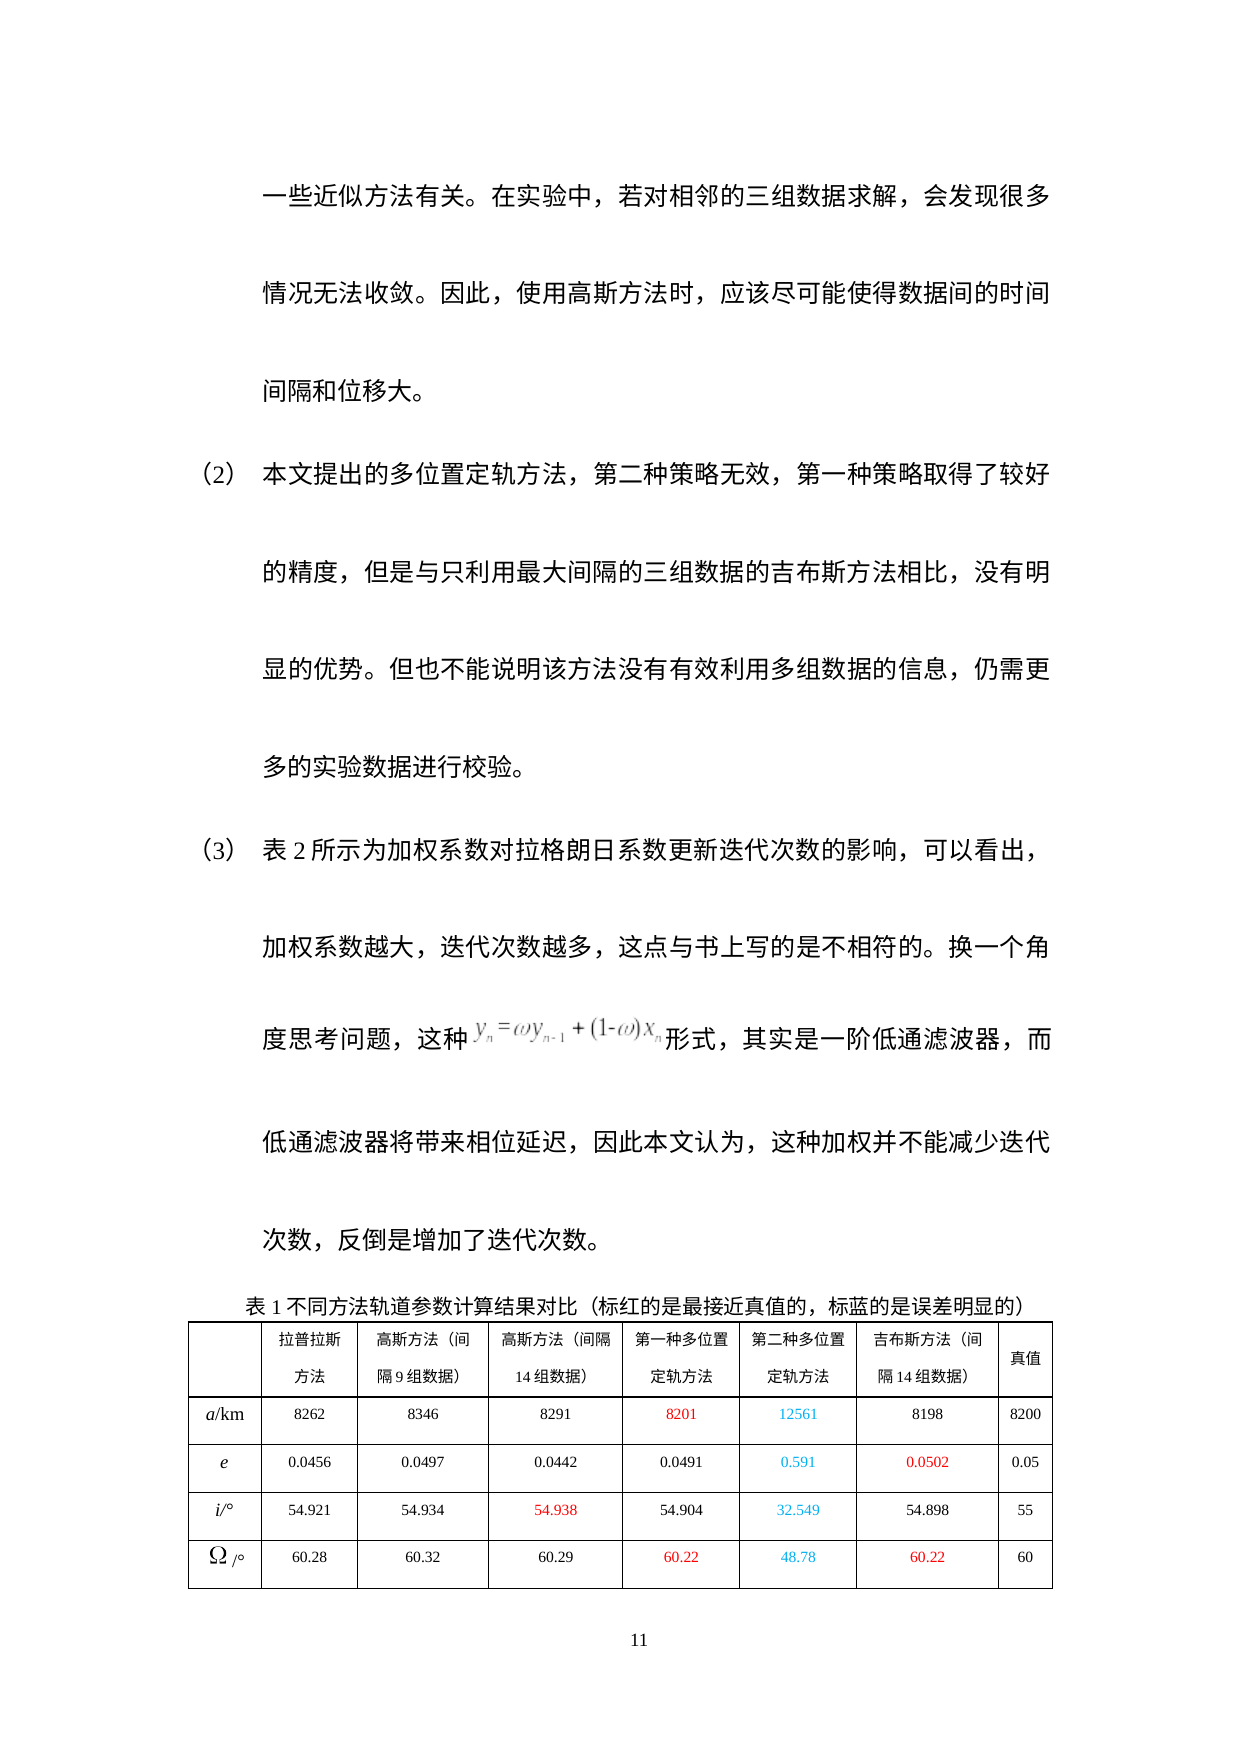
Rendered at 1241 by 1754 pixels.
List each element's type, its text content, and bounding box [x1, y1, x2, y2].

table_cell 8201 [623, 1398, 739, 1444]
table_cell 60.22 [857, 1541, 998, 1588]
table_cell 8291 [489, 1398, 622, 1444]
text 表 1 不同方法轨道参数计算结果对比（标红的是最接近真值的，标蓝的是误差明显的） [187, 1289, 1053, 1321]
table_cell 0.0497 [358, 1445, 488, 1492]
table_header 第一种多位置定轨方法 [623, 1323, 739, 1396]
table_header 吉布斯方法（间隔14组数据） [857, 1323, 998, 1396]
table_cell 60.28 [262, 1541, 357, 1588]
table_cell 0.591 [740, 1445, 856, 1492]
picture [809, 1457, 814, 1467]
table_cell 0.0502 [857, 1445, 998, 1492]
table_cell 60.29 [489, 1541, 622, 1588]
table_cell 54.934 [358, 1493, 488, 1540]
list 本文提出的多位置定轨方法，第二种策略无效，第一种策略取得了较好的精度，但是与只利用最大间隔的三组数据的吉布斯方法相比，没有明显的优势。但也不能说明该方法没有有效利用多组数据的信息，仍需更多的实验数据进行校验。 [187, 440, 1053, 798]
list 表2所示为加权系数对拉格朗日系数更新迭代次数的影响，可以看出，加权系数越大，迭代次数越多，这点与书上写的是不相符的。换一个角度思考问题，这种形式，其实是一阶低通滤波器，而低通滤波器将带来相位延迟，因此本文认为，这种加权并不能减少迭代次数，反倒是增加了迭代次数。 [187, 816, 1053, 1271]
table_cell 48.78 [740, 1541, 856, 1588]
picture [779, 1409, 784, 1419]
table_cell 60 [999, 1541, 1052, 1588]
picture [811, 1409, 816, 1419]
table_header [189, 1323, 261, 1396]
table_cell a/km [189, 1398, 261, 1444]
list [187, 162, 1053, 422]
table_cell 8198 [857, 1398, 998, 1444]
table_cell 8346 [358, 1398, 488, 1444]
table_cell i/° [189, 1493, 261, 1540]
table_cell 54.921 [262, 1493, 357, 1540]
table_cell 55 [999, 1493, 1052, 1540]
table_header 高斯方法（间隔14组数据） [489, 1323, 622, 1396]
table_header 第二种多位置定轨方法 [740, 1323, 856, 1396]
table_cell 32.549 [740, 1493, 856, 1540]
table_cell 12561 [740, 1398, 856, 1444]
table_cell 8262 [262, 1398, 357, 1444]
table_cell e [189, 1445, 261, 1492]
table_header 真值 [999, 1323, 1052, 1396]
table_cell 60.32 [358, 1541, 488, 1588]
table_cell 54.898 [857, 1493, 998, 1540]
table_cell 54.904 [623, 1493, 739, 1540]
table_cell 60.22 [623, 1541, 739, 1588]
table_cell 0.05 [999, 1445, 1052, 1492]
table_cell /° [189, 1541, 261, 1588]
table_cell 0.0491 [623, 1445, 739, 1492]
table_cell 0.0442 [489, 1445, 622, 1492]
table_cell 0.0456 [262, 1445, 357, 1492]
table_header 拉普拉斯方法 [262, 1323, 357, 1396]
table_header 高斯方法（间隔9组数据） [358, 1323, 488, 1396]
table_cell 54.938 [489, 1493, 622, 1540]
table_cell 8200 [999, 1398, 1052, 1444]
